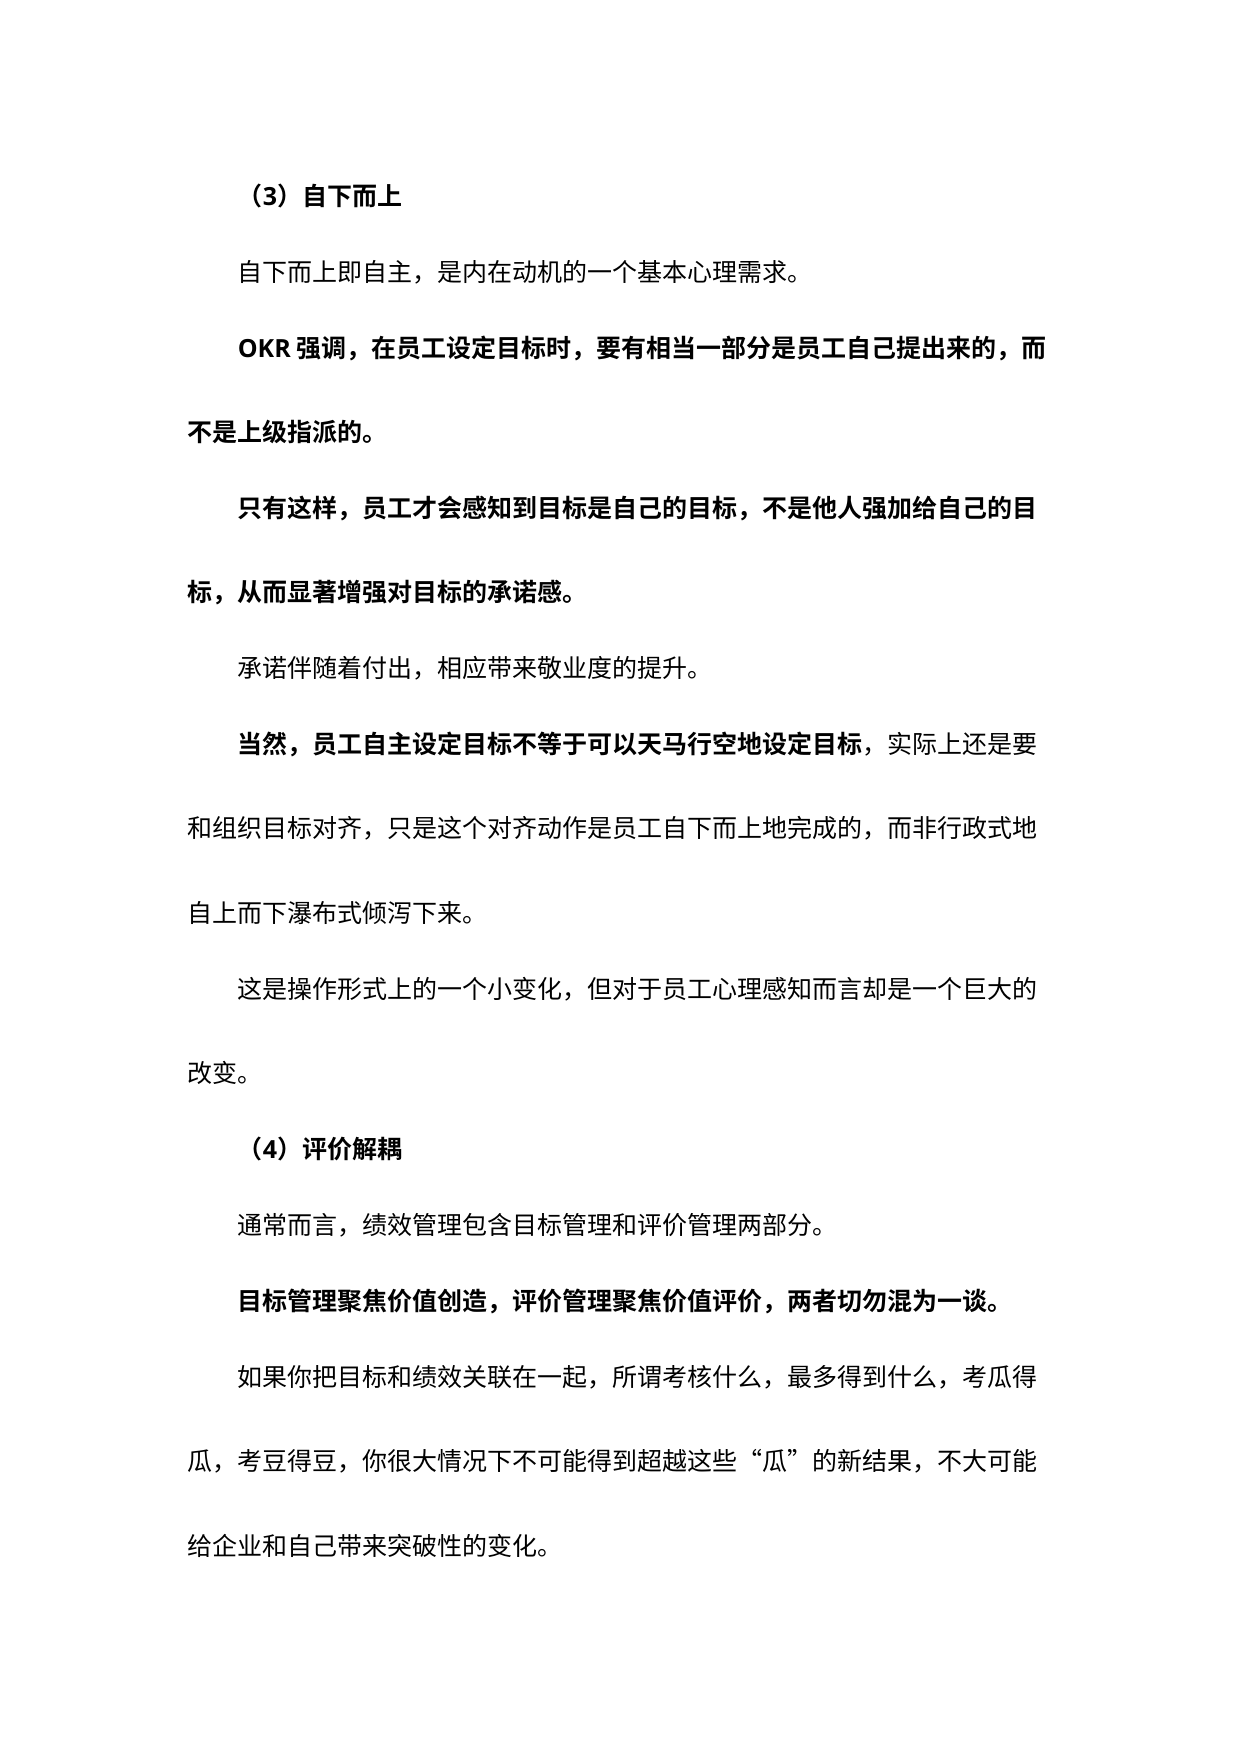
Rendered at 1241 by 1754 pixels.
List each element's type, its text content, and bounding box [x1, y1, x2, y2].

text 如果你把目标和绩效关联在一起，所谓考核什么，最多得到什么，考瓜得瓜，考豆得豆，你很大情况下不可能得到超越这些“瓜”的新结果，不大可能给企业和自己带来突破性的变化。 [187, 1343, 1053, 1577]
text （4）评价解耦 [187, 1115, 1053, 1180]
text 只有这样，员工才会感知到目标是自己的目标，不是他人强加给自己的目标，从而显著增强对目标的承诺感。 [187, 474, 1053, 623]
text 这是操作形式上的一个小变化，但对于员工心理感知而言却是一个巨大的改变。 [187, 955, 1053, 1104]
text OKR强调，在员工设定目标时，要有相当一部分是员工自己提出来的，而不是上级指派的。 [187, 314, 1053, 463]
text 自下而上即自主，是内在动机的一个基本心理需求。 [187, 238, 1053, 303]
text 通常而言，绩效管理包含目标管理和评价管理两部分。 [187, 1191, 1053, 1256]
text 当然，员工自主设定目标不等于可以天马行空地设定目标，实际上还是要和组织目标对齐，只是这个对齐动作是员工自下而上地完成的，而非行政式地自上而下瀑布式倾泻下来。 [187, 710, 1053, 944]
text 目标管理聚焦价值创造，评价管理聚焦价值评价，两者切勿混为一谈。 [187, 1267, 1053, 1332]
text （3）自下而上 [187, 162, 1053, 227]
text 承诺伴随着付出，相应带来敬业度的提升。 [187, 634, 1053, 699]
